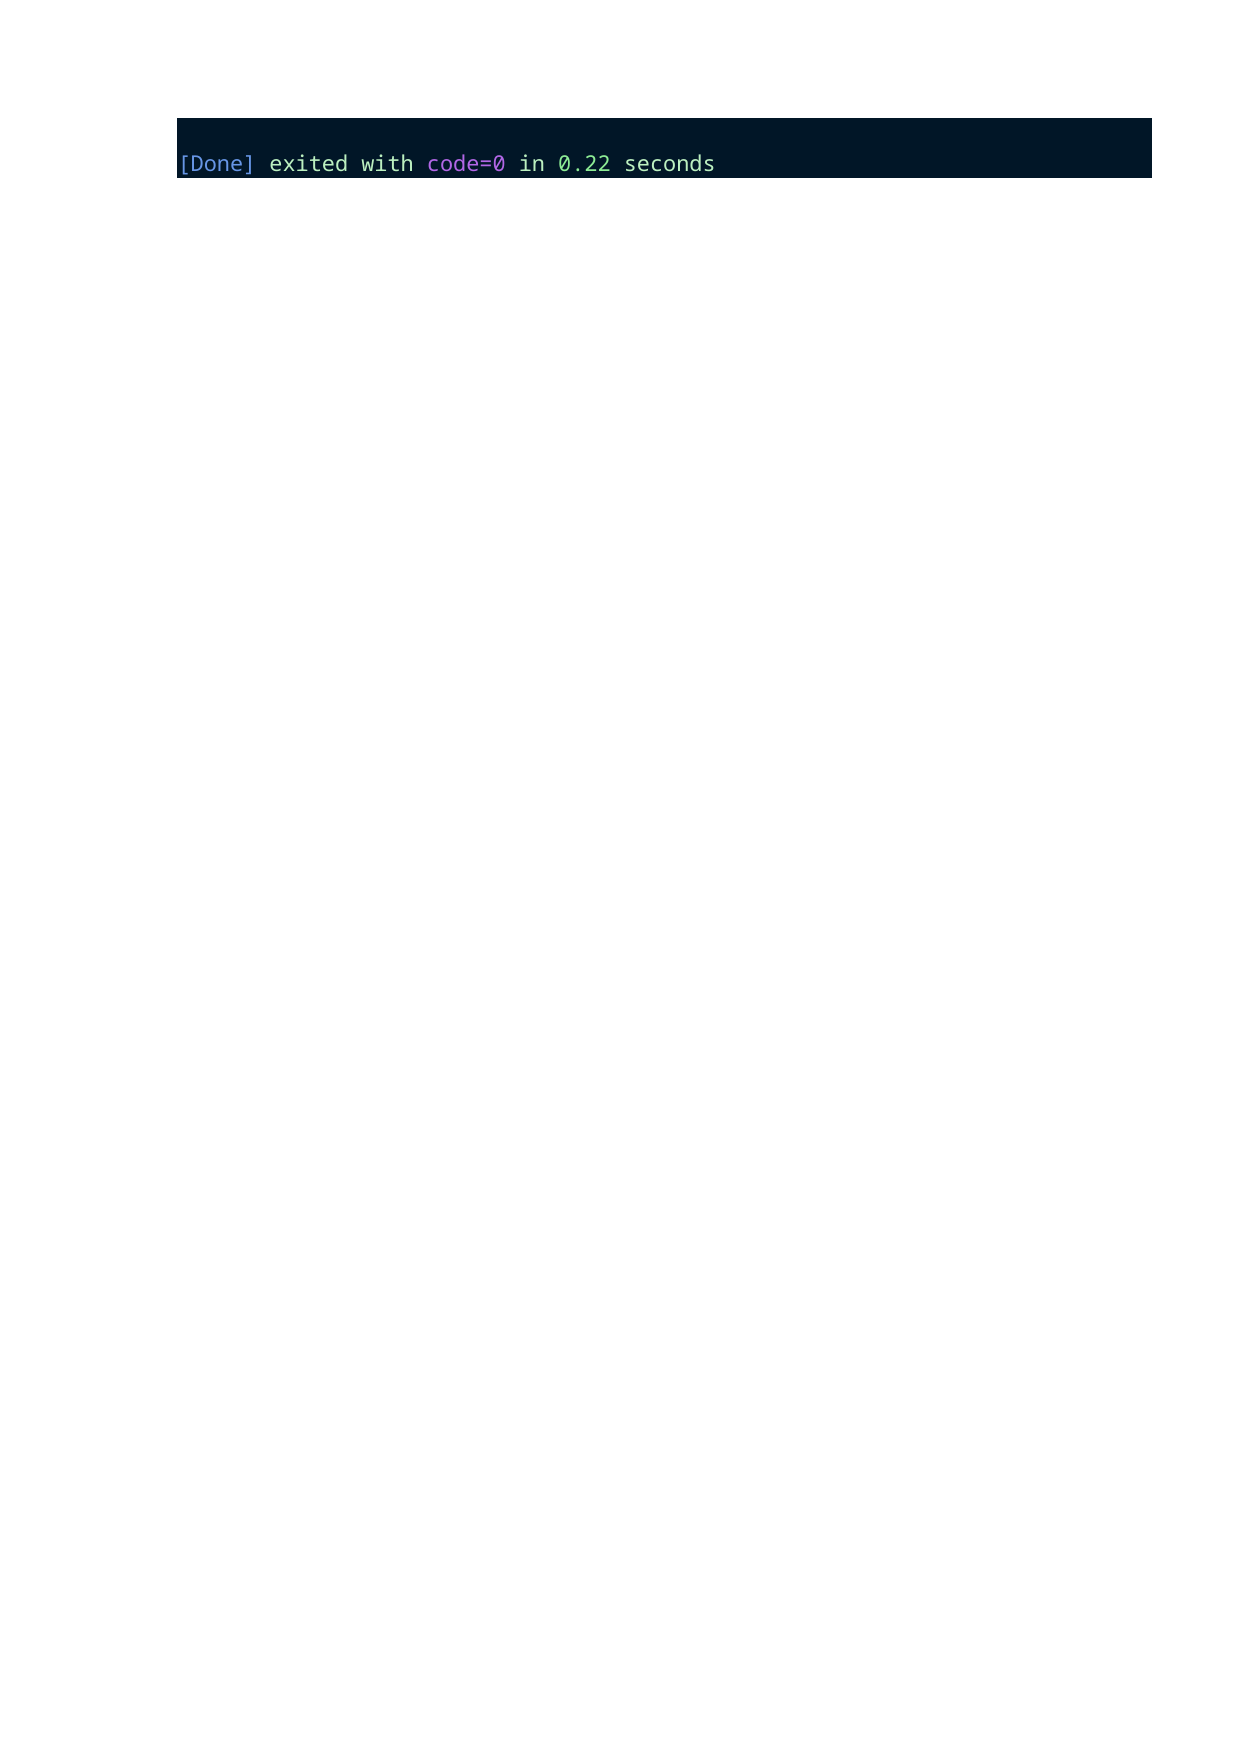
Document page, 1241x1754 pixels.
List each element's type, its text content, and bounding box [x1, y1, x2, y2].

text [Done] exited with code=0 in 0.22 seconds [177, 148, 1152, 178]
